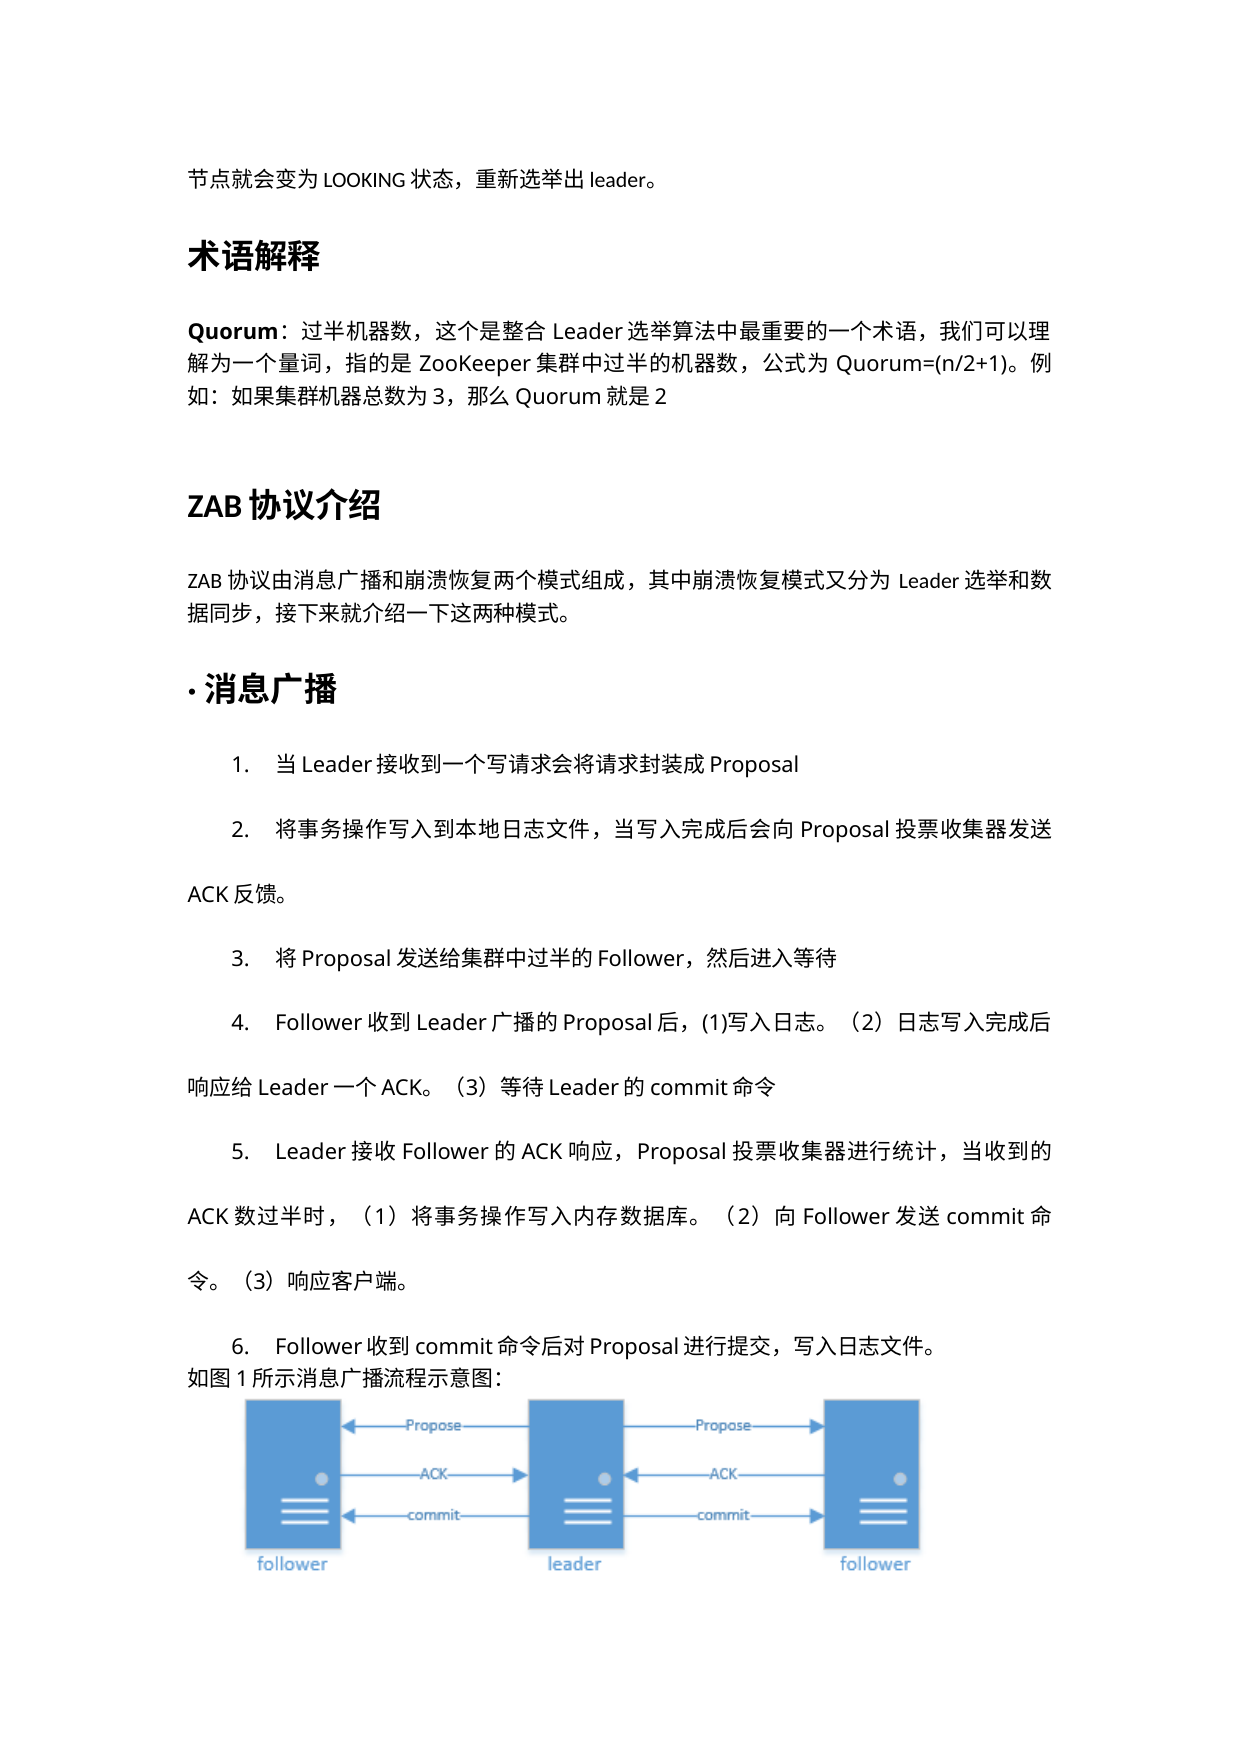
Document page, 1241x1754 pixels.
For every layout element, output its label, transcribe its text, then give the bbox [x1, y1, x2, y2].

subtitle ZAB协议介绍 [187, 471, 1053, 536]
list Follower收到commit命令后对Proposal进行提交，写入日志文件。 [187, 1328, 1053, 1361]
list 将事务操作写入到本地日志文件，当写入完成后会向Proposal投票收集器发送ACK反馈。 [187, 811, 1053, 909]
list 将Proposal发送给集群中过半的Follower，然后进入等待 [187, 941, 1053, 973]
list 如图1所示消息广播流程示意图： [187, 1361, 1053, 1393]
subtitle 术语解释 [187, 222, 1053, 287]
picture [231, 1393, 933, 1580]
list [187, 162, 1053, 194]
subtitle · 消息广播 [187, 655, 1053, 720]
text ZAB协议由消息广播和崩溃恢复两个模式组成，其中崩溃恢复模式又分为Leader选举和数据同步，接下来就介绍一下这两种模式。 [187, 563, 1053, 628]
text Quorum：过半机器数，这个是整合Leader选举算法中最重要的一个术语，我们可以理解为一个量词，指的是ZooKeeper集群中过半的机器数，公式为Quorum=(n/2+1)。例如：如果集群机器总数为3，那么Quorum就是2 [187, 314, 1053, 411]
list Follower收到Leader广播的Proposal后，(1)写入日志。（2）日志写入完成后响应给Leader一个ACK。（3）等待Leader的commit命令 [187, 1005, 1053, 1102]
list 当Leader接收到一个写请求会将请求封装成Proposal [187, 747, 1053, 779]
list Leader接收Follower的ACK响应，Proposal投票收集器进行统计，当收到的ACK数过半时，（1）将事务操作写入内存数据库。（2）向Follower发送commit命令。（3）响应客户端。 [187, 1134, 1053, 1297]
